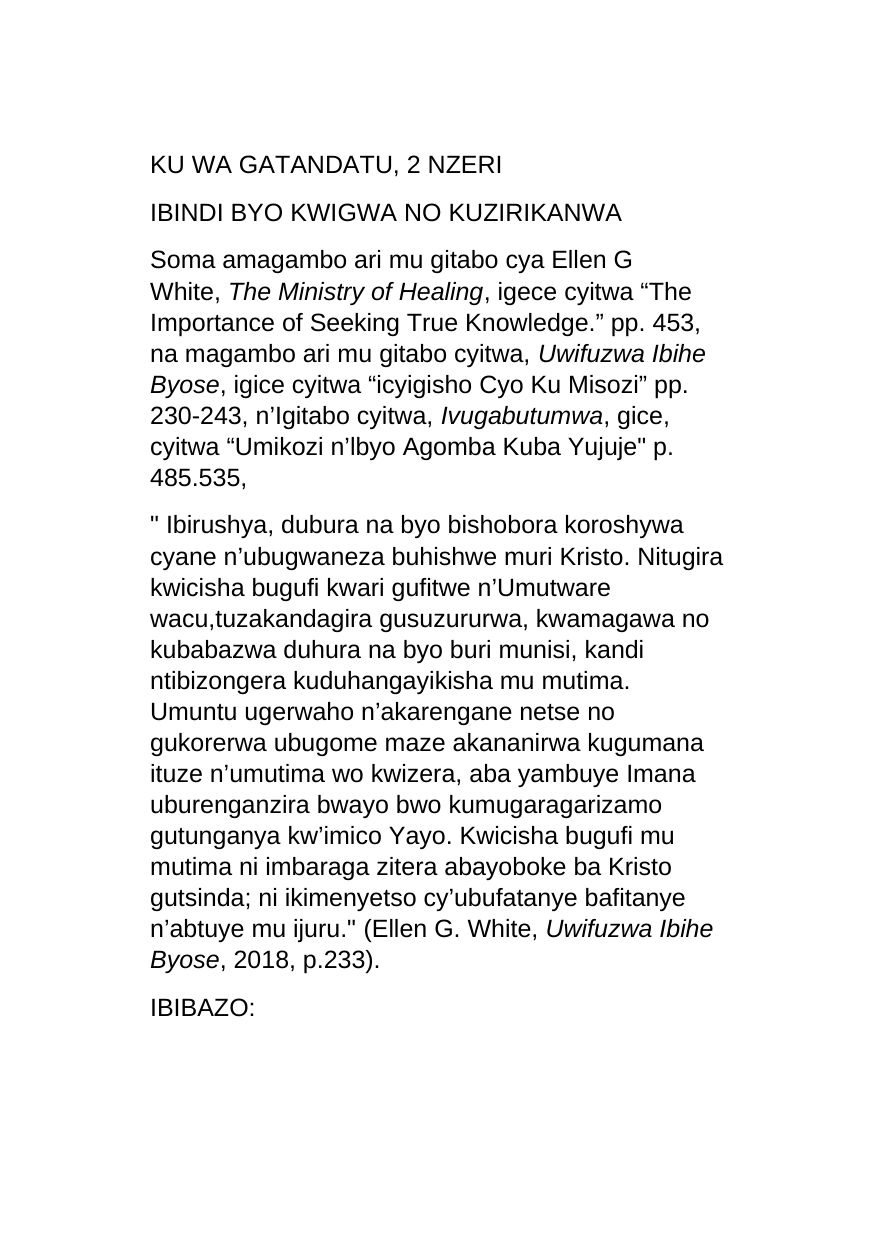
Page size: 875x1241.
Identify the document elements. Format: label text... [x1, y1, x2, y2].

text Soma amagambo ari mu gitabo cya Ellen G White, The Ministry of Healing, igece cyitwa “The Importance of Seeking True Knowledge.” pp. 453, na magambo ari mu gitabo cyitwa, Uwifuzwa Ibihe Byose, igice cyitwa “icyigisho Cyo Ku Misozi” pp. 230-243, n’Igitabo cyitwa, Ivugabutumwa, gice, cyitwa “Umikozi n’lbyo Agomba Kuba Yujuje" p. 485.535, [150, 245, 724, 491]
text IBIBAZO: [150, 993, 724, 1021]
text IBINDI BYO KWIGWA NO KUZIRIKANWA [150, 198, 724, 226]
text KU WA GATANDATU, 2 NZERI [150, 150, 724, 179]
text " Ibirushya, dubura na byo bishobora koroshywa cyane n’ubugwaneza buhishwe muri Kristo. Nitugira kwicisha bugufi kwari gufitwe n’Umutware wacu,tuzakandagira gusuzururwa, kwamagawa no kubabazwa duhura na byo buri munisi, kandi ntibizongera kuduhangayikisha mu mutima. Umuntu ugerwaho n’akarengane netse no gukorerwa ubugome maze akananirwa kugumana ituze n’umutima wo kwizera, aba yambuye Imana uburenganzira bwayo bwo kumugaragarizamo gutunganya kw’imico Yayo. Kwicisha bugufi mu mutima ni imbaraga zitera abayoboke ba Kristo gutsinda; ni ikimenyetso cy’ubufatanye bafitanye n’abtuye mu ijuru." (Ellen G. White, Uwifuzwa Ibihe Byose, 2018, p.233). [150, 510, 724, 974]
